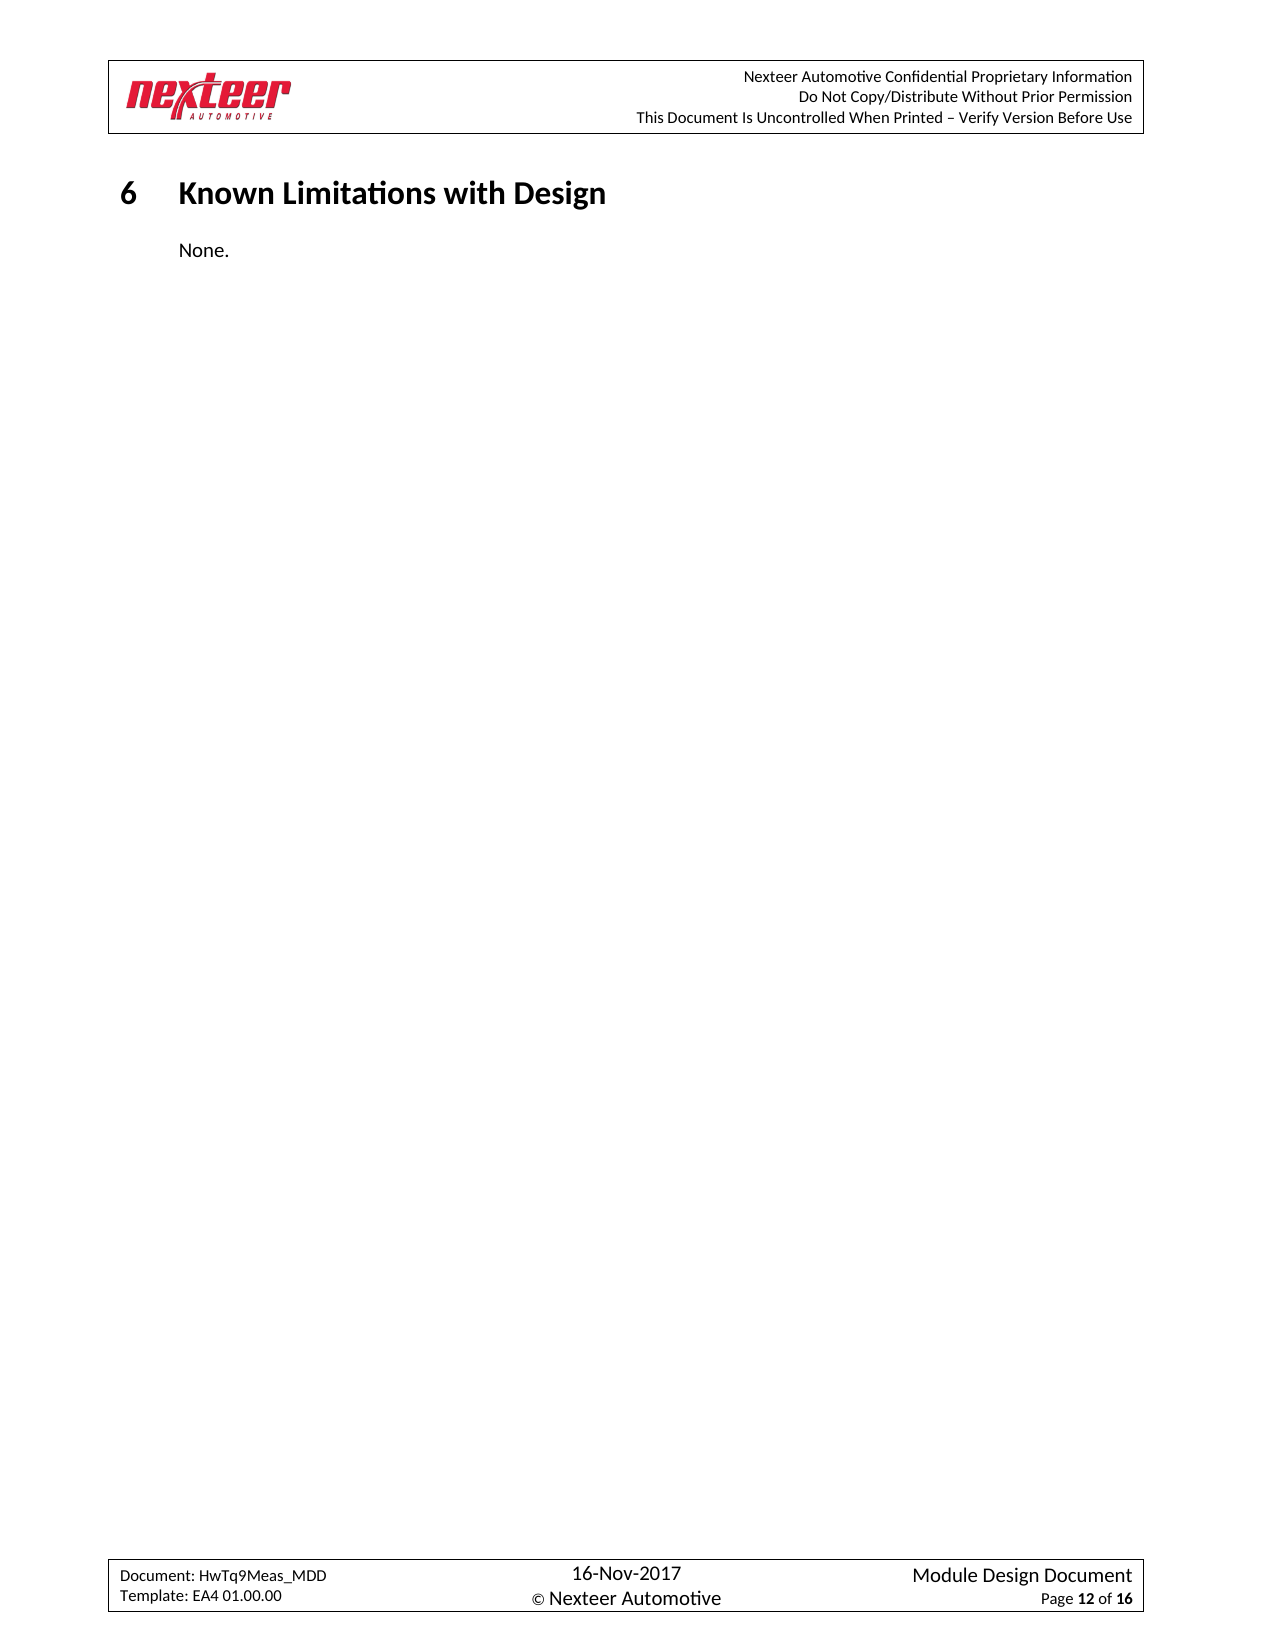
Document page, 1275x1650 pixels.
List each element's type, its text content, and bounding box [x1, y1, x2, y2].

text None. [178, 238, 1155, 263]
subtitle Known Limitations with Design [120, 172, 1155, 213]
picture [120, 61, 295, 133]
